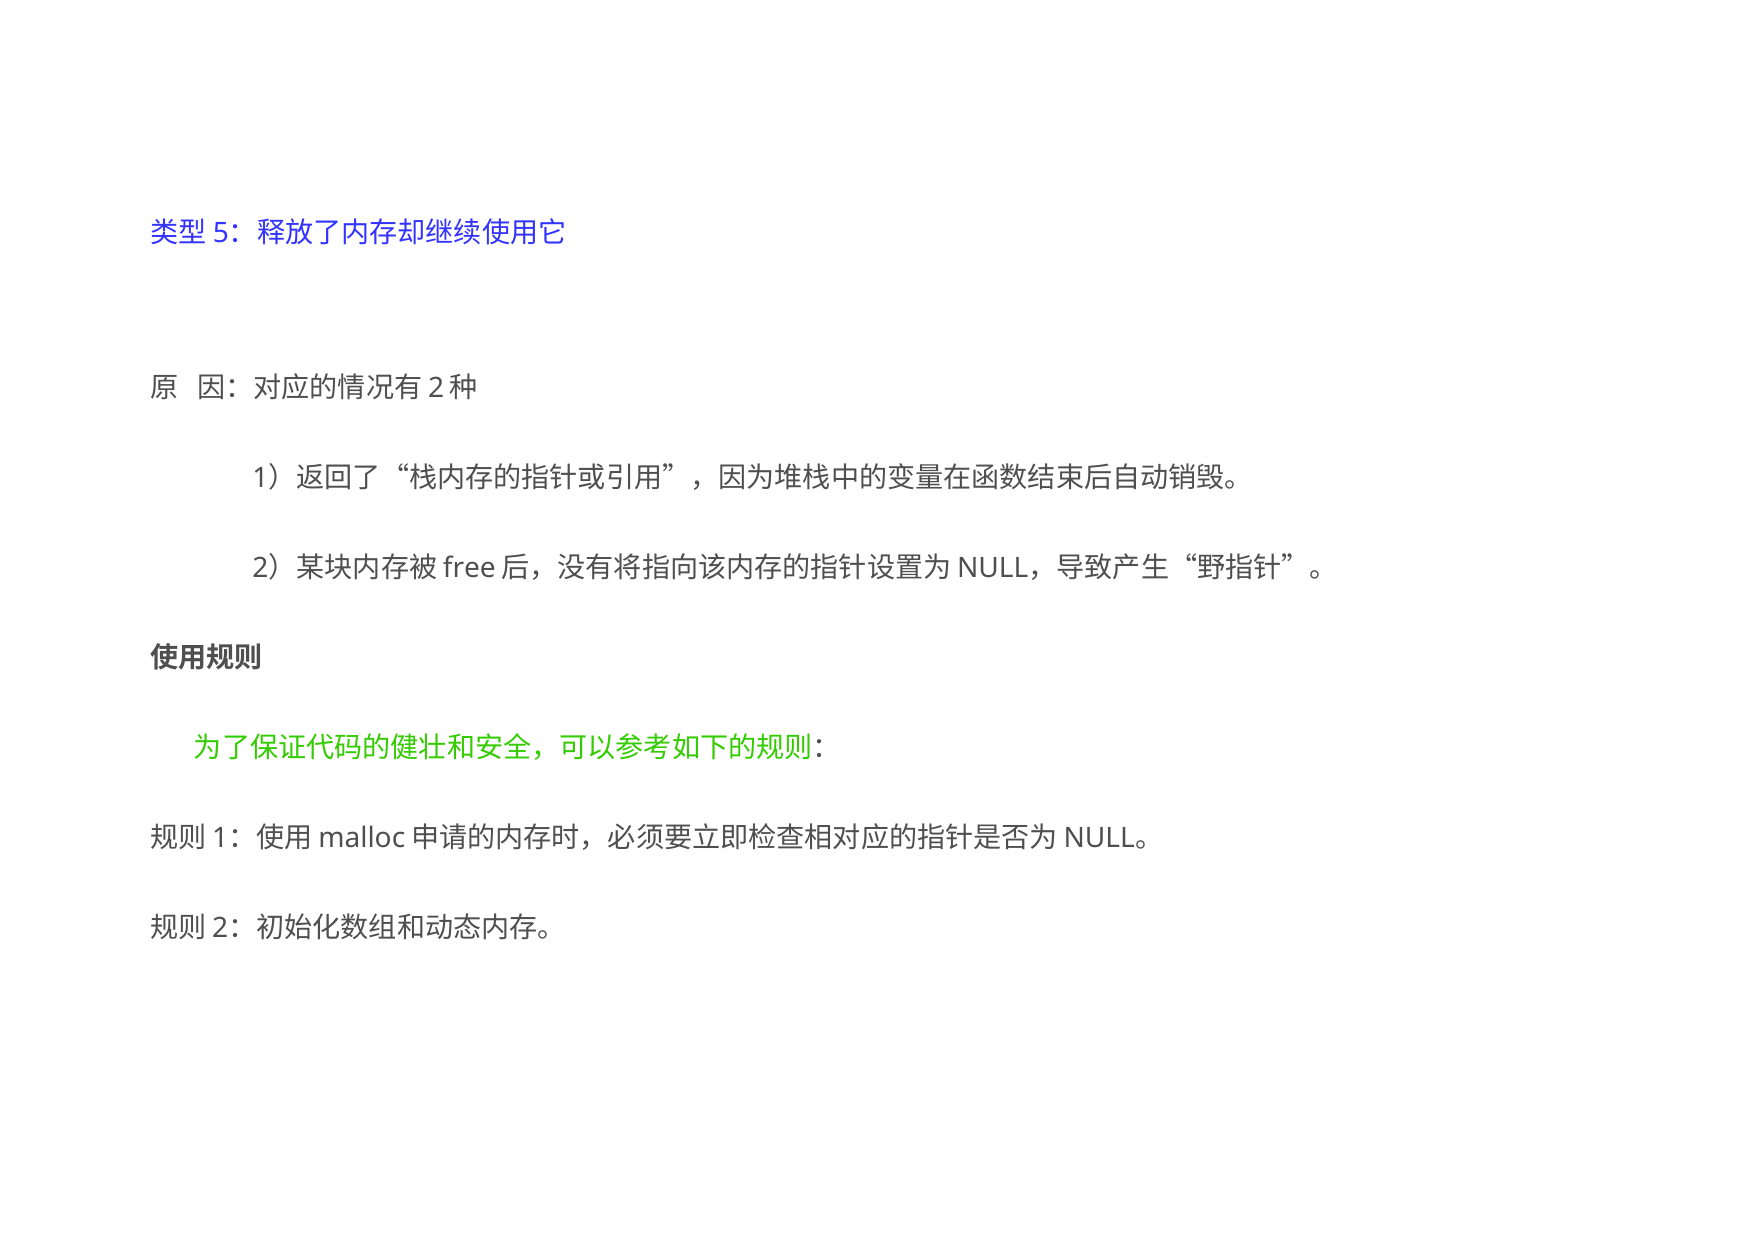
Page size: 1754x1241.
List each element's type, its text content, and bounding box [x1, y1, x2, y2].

text 为了保证代码的健壮和安全，可以参考如下的规则： [150, 713, 1604, 778]
subtitle 使用规则 [150, 623, 1604, 688]
text 1）返回了“栈内存的指针或引用”，因为堆栈中的变量在函数结束后自动销毁。 [150, 443, 1604, 508]
text 类型 5：释放了内存却继续使用它 [150, 198, 1604, 328]
text 规则2：初始化数组和动态内存。 [150, 893, 1604, 1023]
text 2）某块内存被free后，没有将指向该内存的指针设置为NULL，导致产生“野指针”。 [150, 533, 1604, 598]
text 规则1：使用malloc申请的内存时，必须要立即检查相对应的指针是否为NULL。 [150, 803, 1604, 868]
text 原 因：对应的情况有2种 [150, 353, 1604, 418]
